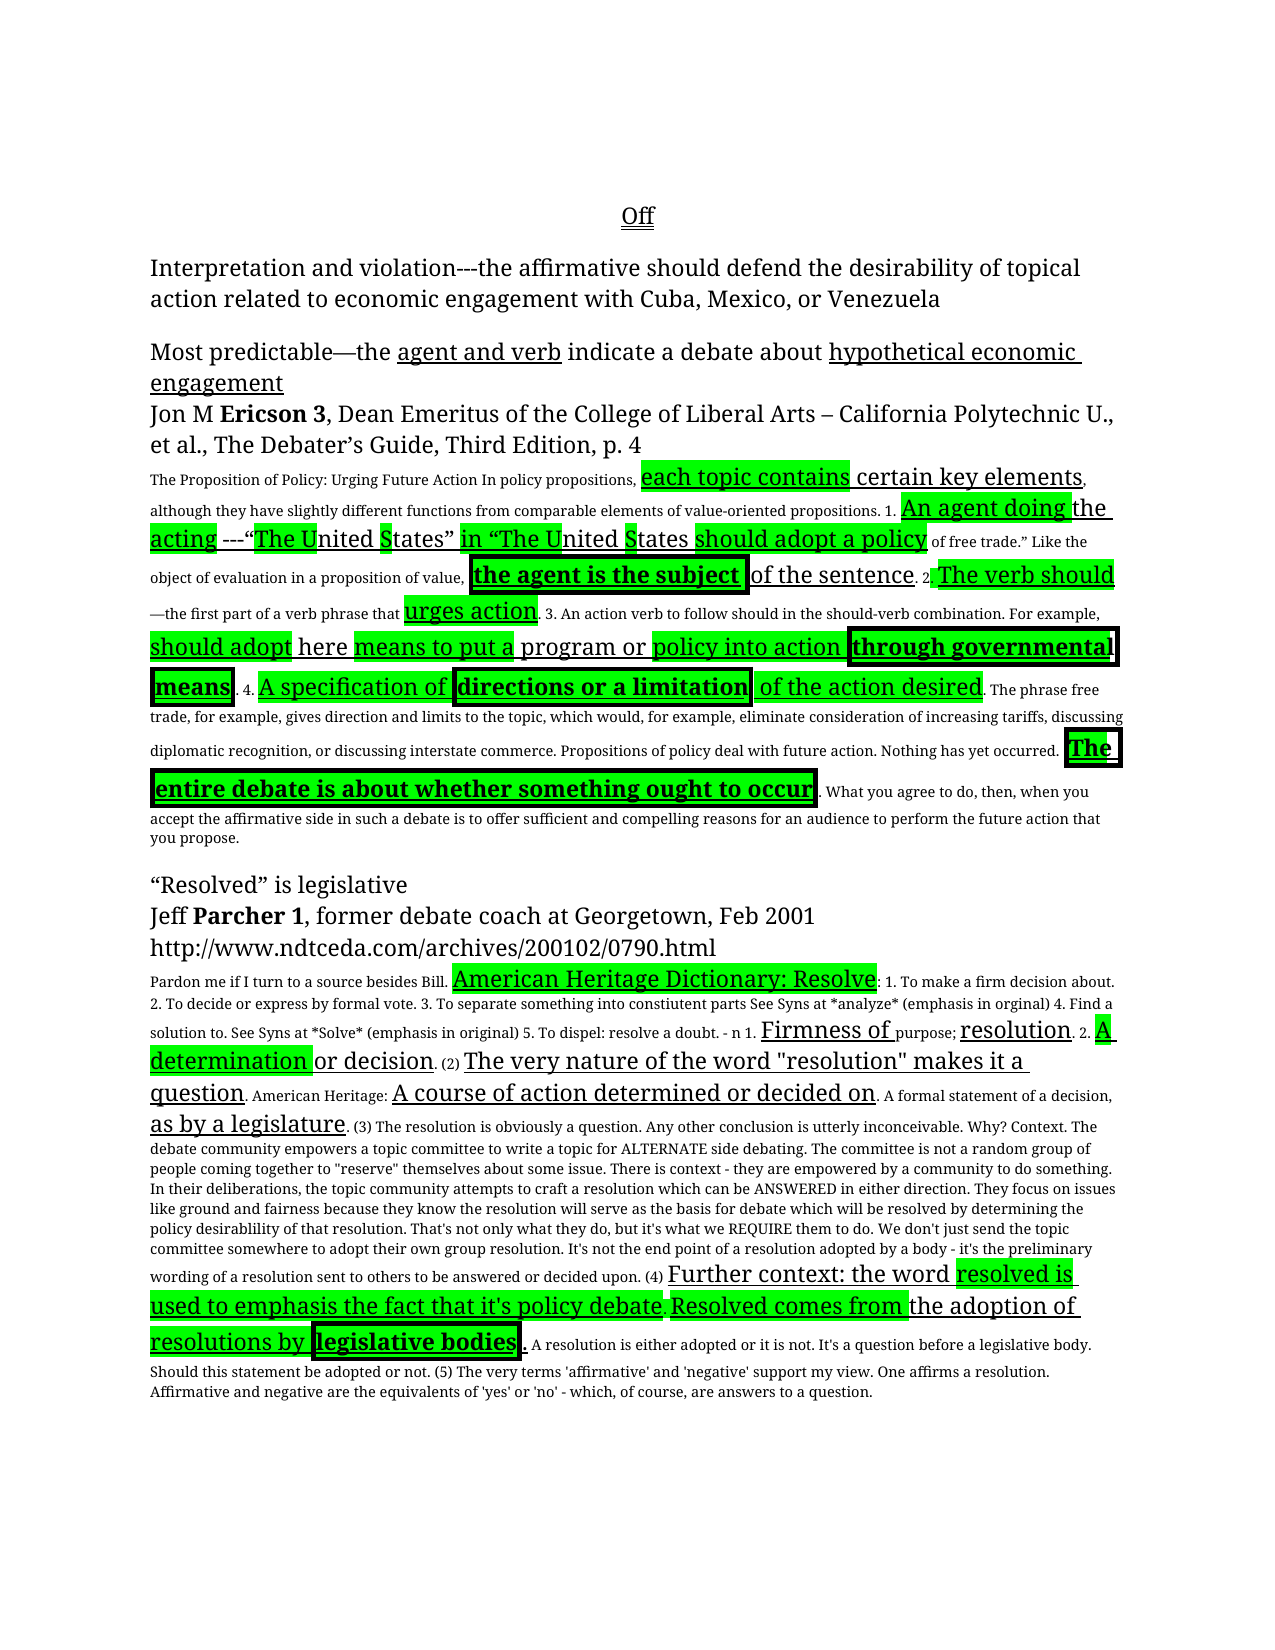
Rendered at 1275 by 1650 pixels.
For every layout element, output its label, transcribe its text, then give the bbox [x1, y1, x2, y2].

text Jeff Parcher 1, former debate coach at Georgetown, Feb 2001 http://www.ndtceda.com/archives/200102/0790.html [150, 900, 1125, 963]
subtitle Most predictable—the agent and verb indicate a debate about hypothetical economic engagement [150, 335, 1125, 398]
text Pardon me if I turn to a source besides Bill. American Heritage Dictionary: Resolve: 1. To make a firm decision about. 2. To decide or express by formal vote. 3. To separate something into constiutent parts See Syns at *analyze* (emphasis in orginal) 4. Find a solution to. See Syns at *Solve* (emphasis in original) 5. To dispel: resolve a doubt. - n 1. Firmness of purpose; resolution. 2. A determination or decision. (2) The very nature of the word "resolution" makes it a question. American Heritage: A course of action determined or decided on. A formal statement of a decision, as by a legislature. (3) The resolution is obviously a question. Any other conclusion is utterly inconceivable. Why? Context. The debate community empowers a topic committee to write a topic for ALTERNATE side debating. The committee is not a random group of people coming together to "reserve" themselves about some issue. There is context - they are empowered by a community to do something. In their deliberations, the topic community attempts to craft a resolution which can be ANSWERED in either direction. They focus on issues like ground and fairness because they know the resolution will serve as the basis for debate which will be resolved by determining the policy desirablility of that resolution. That's not only what they do, but it's what we REQUIRE them to do. We don't just send the topic committee somewhere to adopt their own group resolution. It's not the end point of a resolution adopted by a body - it's the preliminary wording of a resolution sent to others to be answered or decided upon. (4) Further context: the word resolved is used to emphasis the fact that it's policy debate. Resolved comes from the adoption of resolutions by legislative bodies. A resolution is either adopted or it is not. It's a question before a legislative body. Should this statement be adopted or not. (5) The very terms 'affirmative' and 'negative' support my view. One affirms a resolution. Affirmative and negative are the equivalents of 'yes' or 'no' - which, of course, are answers to a question. [150, 963, 1125, 1401]
subtitle Interpretation and violation---the affirmative should defend the desirability of topical action related to economic engagement with Cuba, Mexico, or Venezuela [150, 252, 1125, 314]
subtitle Off [150, 200, 1125, 231]
text Jon M Ericson 3, Dean Emeritus of the College of Liberal Arts – California Polytechnic U., et al., The Debater’s Guide, Third Edition, p. 4 [150, 398, 1125, 460]
subtitle “Resolved” is legislative [150, 869, 1125, 900]
text The Proposition of Policy: Urging Future Action In policy propositions, each topic contains certain key elements, although they have slightly different functions from comparable elements of value-oriented propositions. 1. An agent doing the acting ---“The United States” in “The United States should adopt a policy of free trade.” Like the object of evaluation in a proposition of value, the agent is the subject of the sentence. 2. The verb should—the first part of a verb phrase that urges action. 3. An action verb to follow should in the should-verb combination. For example, should adopt here means to put a program or policy into action through governmental means. 4. A specification of directions or a limitation of the action desired. The phrase free trade, for example, gives direction and limits to the topic, which would, for example, eliminate consideration of increasing tariffs, discussing diplomatic recognition, or discussing interstate commerce. Propositions of policy deal with future action. Nothing has yet occurred. The entire debate is about whether something ought to occur. What you agree to do, then, when you accept the affirmative side in such a debate is to offer sufficient and compelling reasons for an audience to perform the future action that you propose. [150, 460, 1125, 848]
